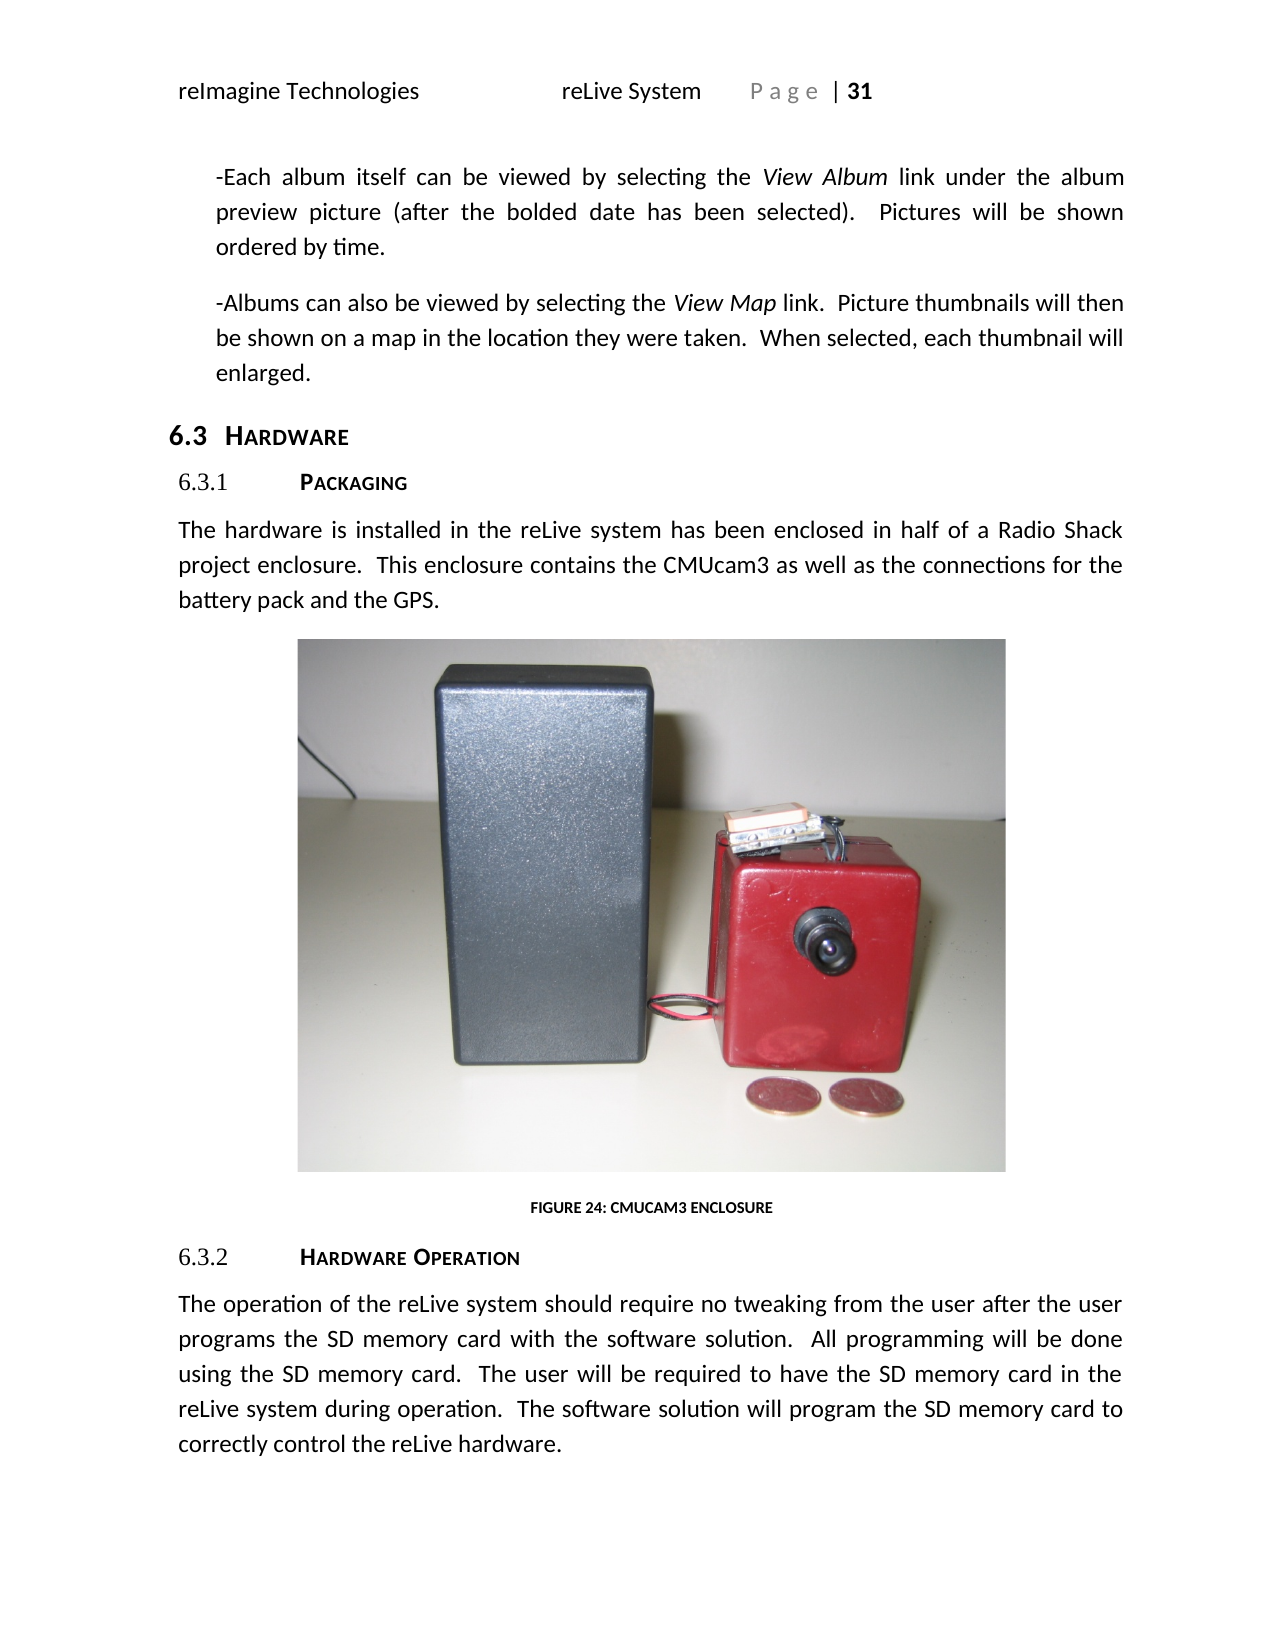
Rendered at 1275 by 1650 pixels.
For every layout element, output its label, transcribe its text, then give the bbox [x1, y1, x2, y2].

picture [297, 639, 1006, 1172]
text -Each album itself can be viewed by selecting the View Album link under the album preview picture (after the bolded date has been selected). Pictures will be shown ordered by time. [216, 161, 1125, 262]
subtitle Hardware Operation [178, 1241, 1125, 1272]
subtitle Packaging [178, 466, 1125, 497]
text The hardware is installed in the reLive system has been enclosed in half of a Radio Shack project enclosure. This enclosure contains the CMUcam3 as well as the connections for the battery pack and the GPS. [178, 514, 1125, 614]
subtitle Hardware [169, 417, 1125, 453]
text The operation of the reLive system should require no tweaking from the user after the user programs the SD memory card with the software solution. All programming will be done using the SD memory card. The user will be required to have the SD memory card in the reLive system during operation. The software solution will program the SD memory card to correctly control the reLive hardware. [178, 1288, 1125, 1459]
text -Albums can also be viewed by selecting the View Map link. Picture thumbnails will then be shown on a map in the location they were taken. When selected, each thumbnail will enlarged. [216, 287, 1125, 387]
